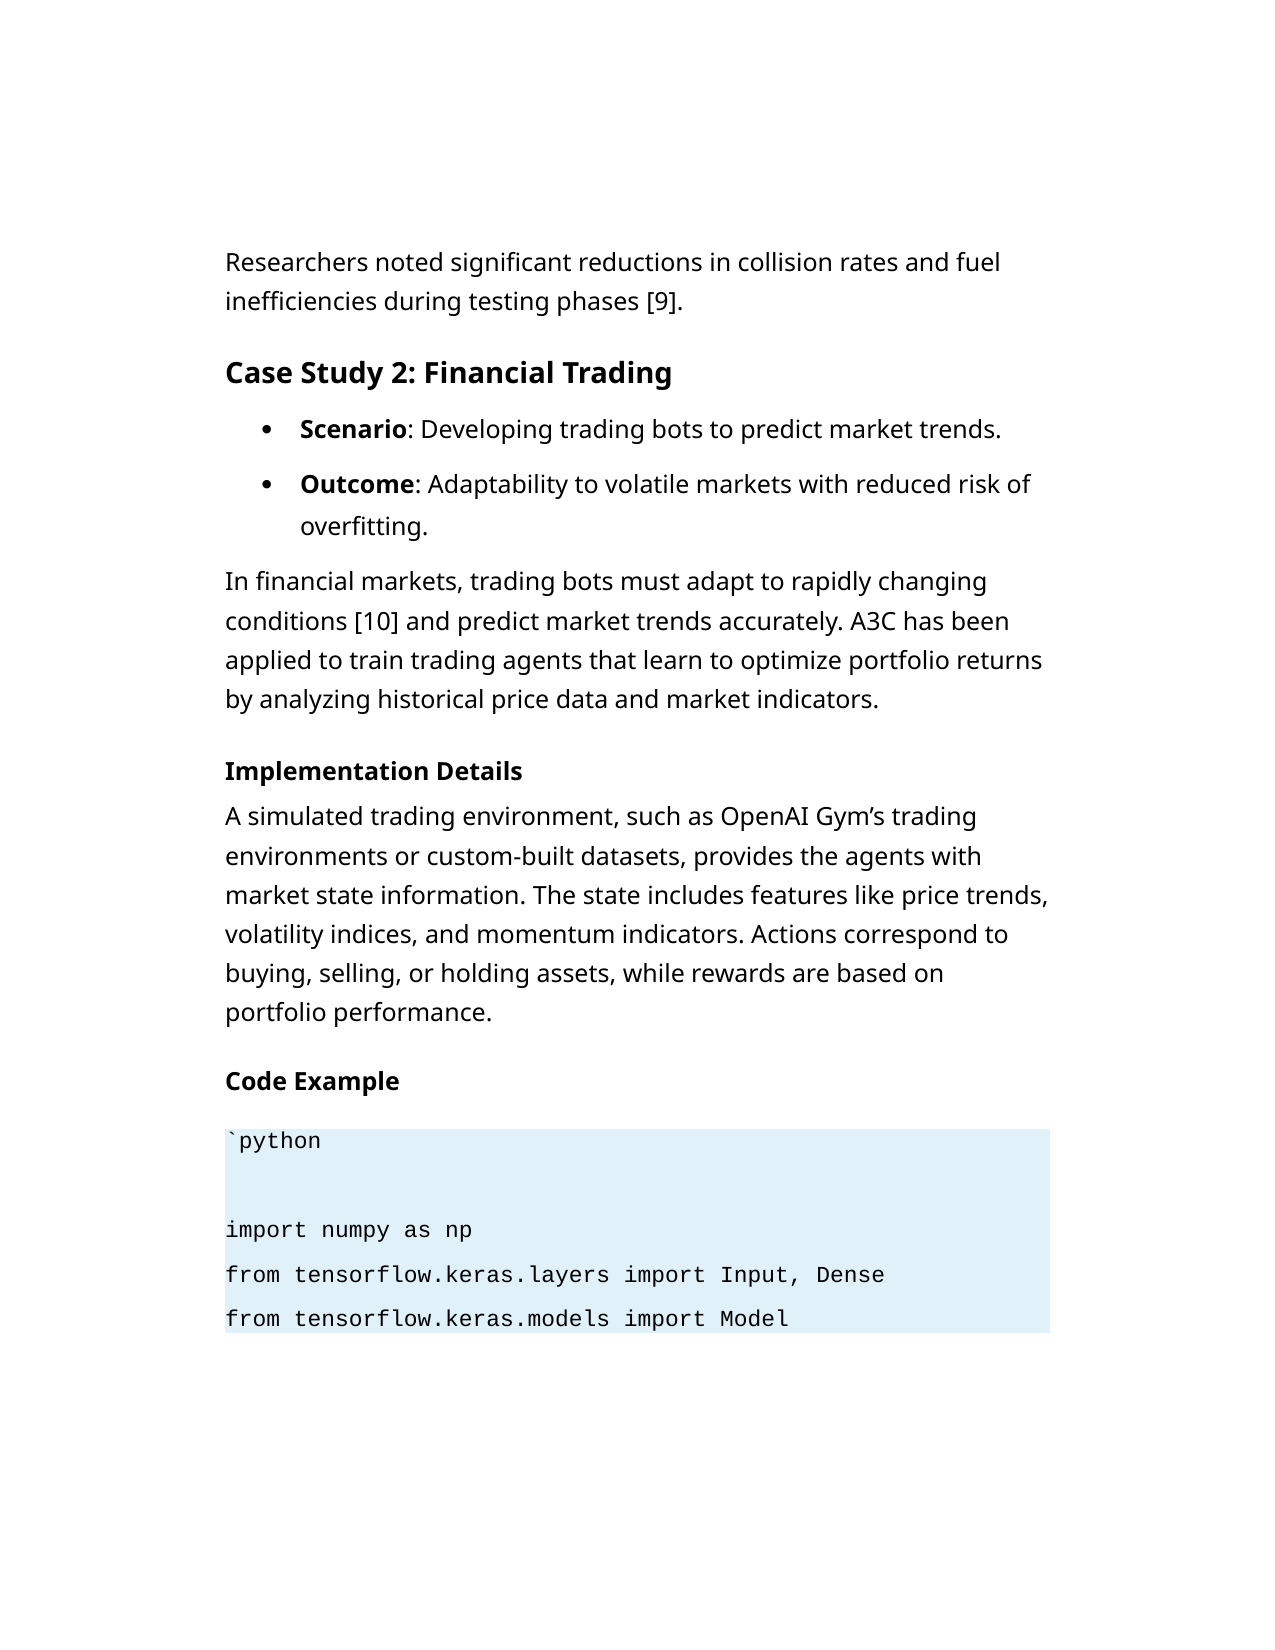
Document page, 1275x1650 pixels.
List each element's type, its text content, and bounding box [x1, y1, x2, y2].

subtitle Code Example [225, 1063, 1050, 1097]
text `python [225, 1129, 1050, 1155]
text A simulated trading environment, such as OpenAI Gym’s trading environments or custom-built datasets, provides the agents with market state information. The state includes features like price trends, volatility indices, and momentum indicators. Actions correspond to buying, selling, or holding assets, while rewards are based on portfolio performance. [225, 799, 1050, 1029]
text from tensorflow.keras.models import Model [225, 1307, 1050, 1333]
text from tensorflow.keras.layers import Input, Dense [225, 1263, 1050, 1289]
text In financial markets, trading bots must adapt to rapidly changing conditions and predict market trends accurately. A3C has been applied to train trading agents that learn to optimize portfolio returns by analyzing historical price data and market indicators. [225, 564, 1050, 716]
text Outcome: Adaptability to volatile markets with reduced risk of overfitting. [262, 466, 1050, 543]
text Scenario: Developing trading bots to predict market trends. [262, 411, 1050, 446]
subtitle Implementation Details [225, 754, 1050, 788]
subtitle Case Study 2: Financial Trading [225, 352, 1050, 392]
text import numpy as np [225, 1218, 1050, 1244]
